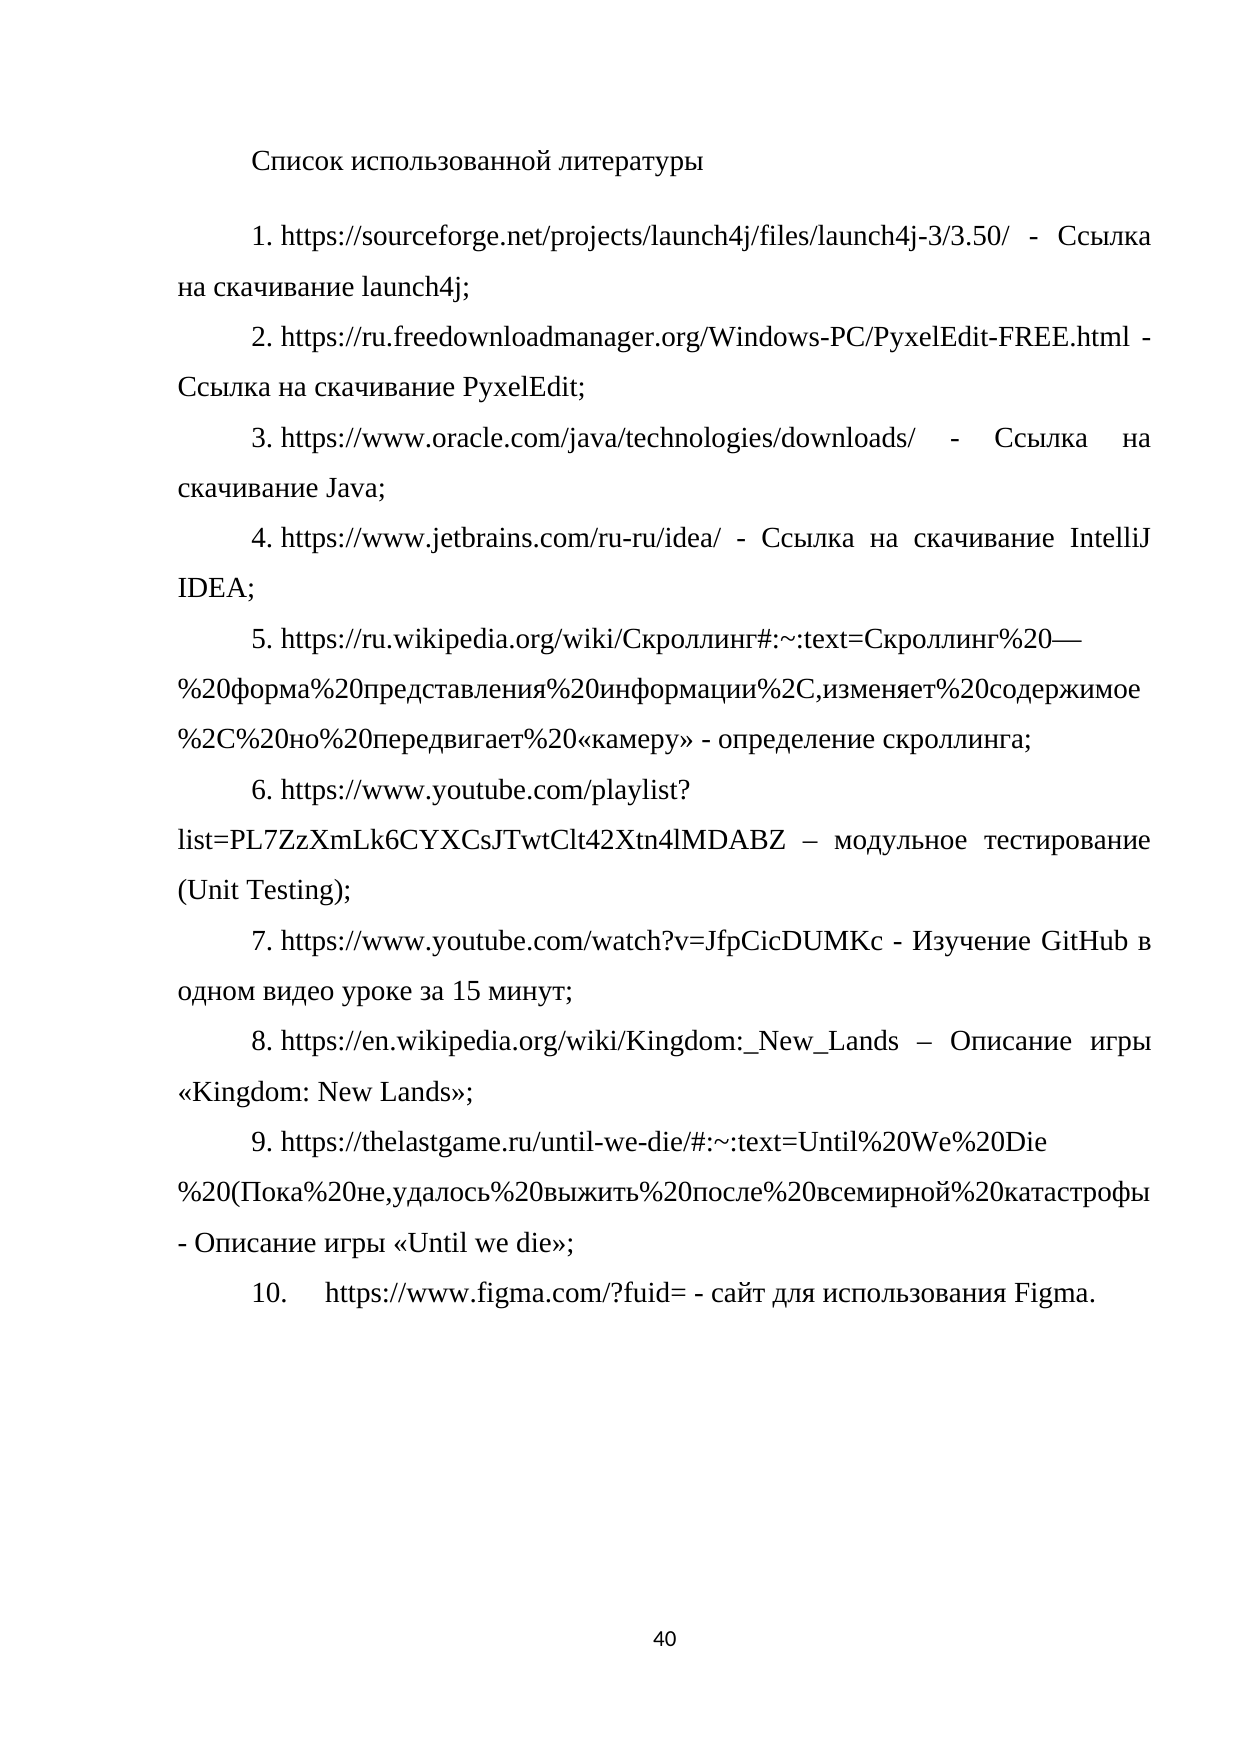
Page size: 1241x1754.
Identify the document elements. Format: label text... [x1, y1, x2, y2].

list https://www.youtube.com/playlist?list=PL7ZzXmLk6CYXCsJTwtClt42Xtn4lMDABZ – модульное тестирование (Unit Testing); [177, 772, 1152, 906]
list https://ru.wikipedia.org/wiki/Скроллинг#:~:text=Скроллинг%20—%20форма%20представления%20информации%2C,изменяет%20содержимое%2C%20но%20передвигает%20«камеру» - определение скроллинга; [177, 621, 1152, 755]
list https://ru.freedownloadmanager.org/Windows-PC/PyxelEdit-FREE.html - Ссылка на скачивание PyxelEdit; [177, 319, 1152, 403]
list https://thelastgame.ru/until-we-die/#:~:text=Until%20We%20Die%20(Пока%20не,удалось%20выжить%20после%20всемирной%20катастрофы - Описание игры «Until we die»; [177, 1124, 1152, 1258]
list https://sourceforge.net/projects/launch4j/files/launch4j-3/3.50/ - Ссылка на скачивание launch4j; [177, 218, 1152, 302]
list https://en.wikipedia.org/wiki/Kingdom:_New_Lands – Описание игры «Kingdom: New Lands»; [177, 1023, 1152, 1107]
list https://www.jetbrains.com/ru-ru/idea/ - Ссылка на скачивание IntelliJ IDEA; [177, 520, 1152, 604]
list https://www.youtube.com/watch?v=JfpCicDUMKc - Изучение GitHub в одном видео уроке за 15 минут; [177, 923, 1152, 1007]
list https://www.oracle.com/java/technologies/downloads/ - Ссылка на скачивание Java; [177, 420, 1152, 503]
subtitle Список использованной литературы [177, 143, 1152, 177]
list https://www.figma.com/?fuid= - сайт для использования Figma. [177, 1275, 1152, 1308]
